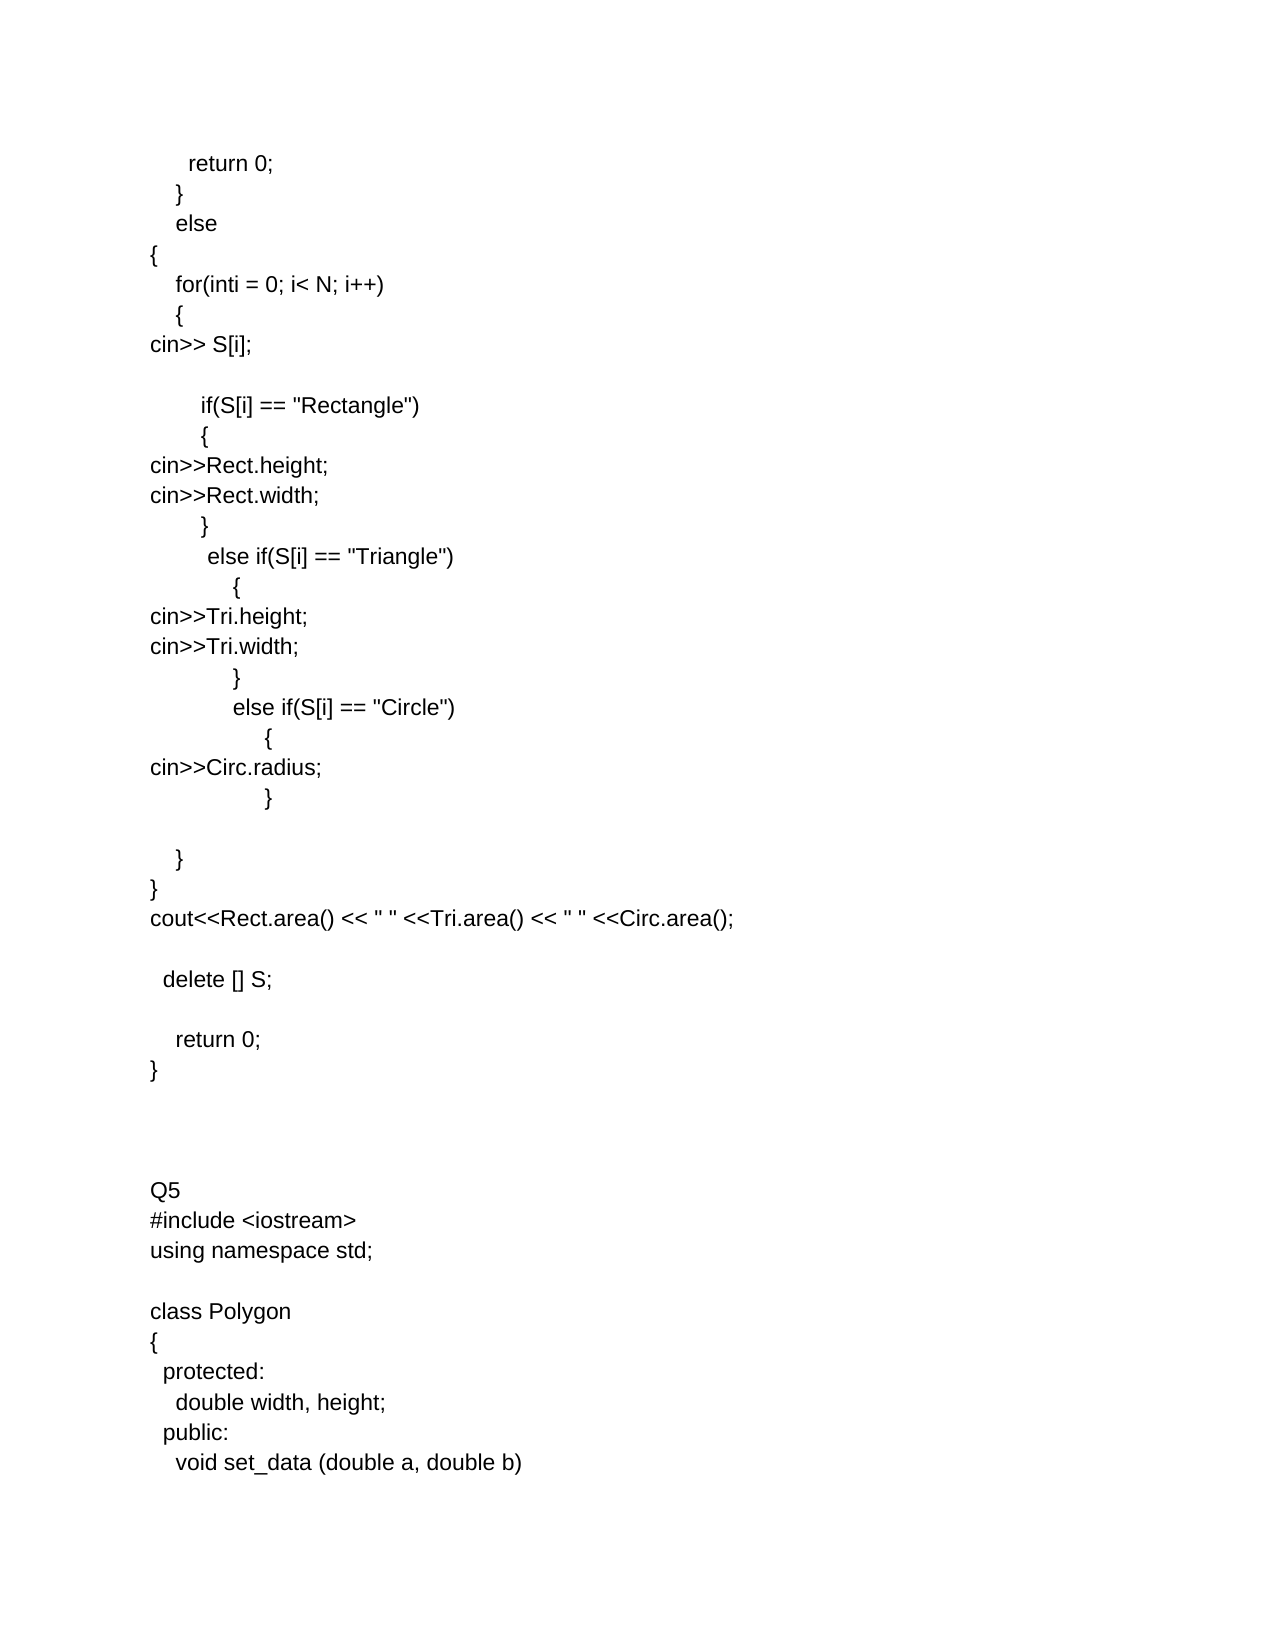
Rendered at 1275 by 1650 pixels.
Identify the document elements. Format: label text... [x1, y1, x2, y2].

text } [150, 845, 1125, 871]
text { [150, 724, 1125, 750]
text else if(S[i] == "Triangle") [150, 543, 1125, 569]
text } [150, 1056, 1125, 1083]
text cin>>Circ.radius; [150, 754, 1125, 781]
text { [150, 241, 1125, 267]
text cin>>Tri.height; [150, 603, 1125, 629]
text if(S[i] == "Rectangle") [150, 392, 1125, 418]
text } [150, 512, 1125, 539]
text { [150, 573, 1125, 599]
text } [150, 663, 1125, 690]
text using namespace std; [150, 1237, 1125, 1264]
text cout<<Rect.area() << " " <<Tri.area() << " " <<Circ.area(); [150, 905, 1125, 932]
text cin>> S[i]; [150, 331, 1125, 358]
text public: [150, 1419, 1125, 1445]
text double width, height; [150, 1388, 1125, 1415]
text return 0; [150, 150, 1125, 176]
text else if(S[i] == "Circle") [150, 694, 1125, 720]
text } [150, 875, 1125, 901]
text protected: [150, 1358, 1125, 1385]
text { [150, 301, 1125, 327]
text { [150, 1328, 1125, 1354]
text class Polygon [150, 1298, 1125, 1324]
text else [150, 210, 1125, 237]
text return 0; [150, 1026, 1125, 1052]
text cin>>Rect.width; [150, 482, 1125, 509]
text for(inti = 0; i< N; i++) [150, 271, 1125, 297]
text void set_data (double a, double b) [150, 1449, 1125, 1475]
text cin>>Rect.height; [150, 452, 1125, 478]
text Q5 [150, 1177, 1125, 1203]
text } [150, 180, 1125, 207]
text delete [] S; [150, 966, 1125, 992]
text cin>>Tri.width; [150, 633, 1125, 660]
text { [150, 422, 1125, 448]
text #include <iostream> [150, 1207, 1125, 1234]
text } [150, 784, 1125, 811]
